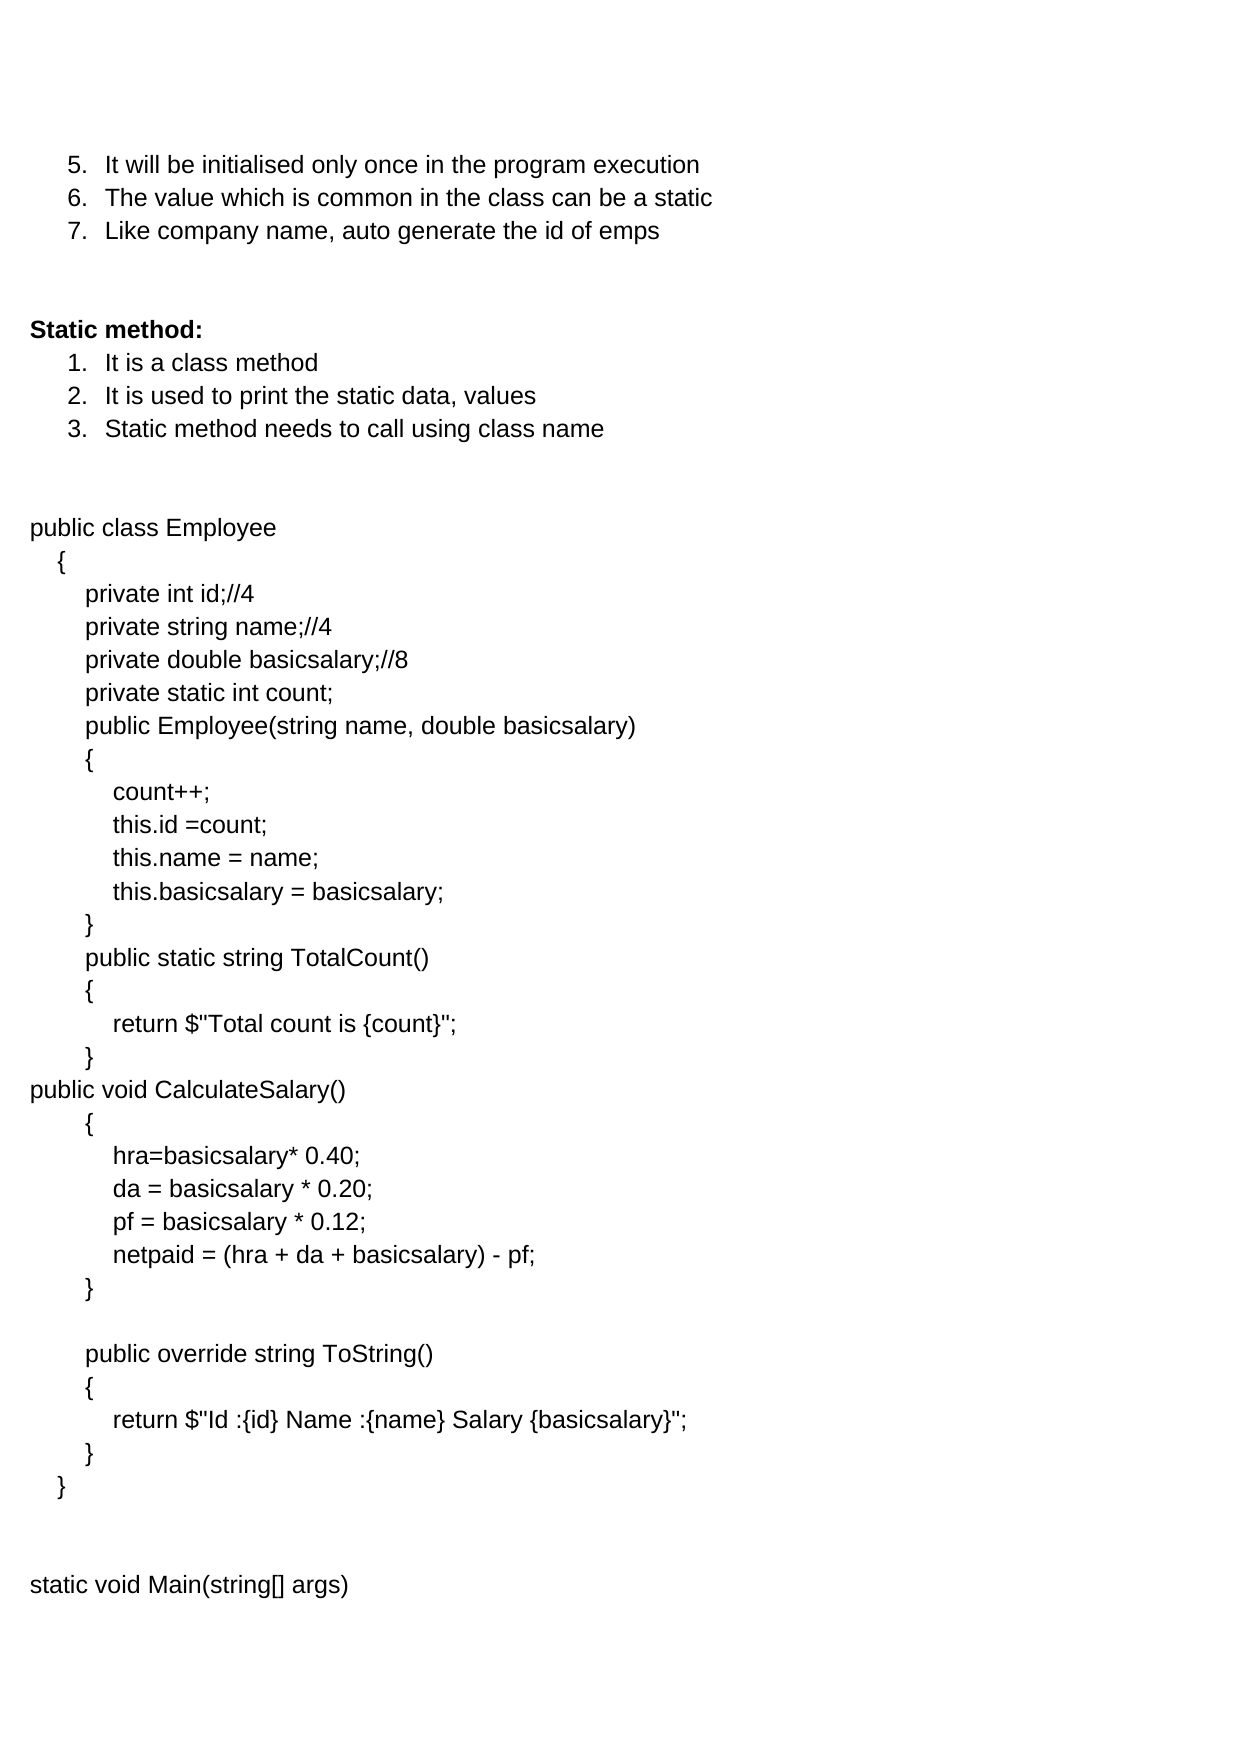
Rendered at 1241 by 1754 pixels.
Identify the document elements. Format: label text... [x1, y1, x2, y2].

text Static method: [29, 315, 1226, 344]
text { [29, 546, 1226, 575]
list It is used to print the static data, values [67, 381, 1226, 410]
text } [29, 1438, 1226, 1467]
text count++; [29, 777, 1226, 806]
list It is a class method [67, 348, 1226, 377]
list The value which is common in the class can be a static [67, 183, 1226, 212]
text public override string ToString() [29, 1339, 1226, 1367]
text this.basicsalary = basicsalary; [29, 876, 1226, 905]
text static void Main(string[] args) [29, 1570, 1226, 1599]
text pf = basicsalary * 0.12; [29, 1207, 1226, 1235]
text } [29, 1042, 1226, 1070]
text { [29, 1108, 1226, 1136]
text { [29, 744, 1226, 773]
text public static string TotalCount() [29, 942, 1226, 971]
text { [29, 976, 1226, 1004]
list Static method needs to call using class name [67, 414, 1226, 443]
text { [29, 1372, 1226, 1401]
text hra=basicsalary* 0.40; [29, 1141, 1226, 1169]
text private double basicsalary;//8 [29, 645, 1226, 674]
list Like company name, auto generate the id of emps [67, 216, 1226, 245]
text } [29, 909, 1226, 938]
text } [29, 1273, 1226, 1301]
text private int id;//4 [29, 579, 1226, 608]
list It will be initialised only once in the program execution [67, 150, 1226, 179]
text private static int count; [29, 678, 1226, 707]
text this.name = name; [29, 843, 1226, 872]
text private string name;//4 [29, 612, 1226, 641]
text da = basicsalary * 0.20; [29, 1174, 1226, 1202]
text public void CalculateSalary() [29, 1074, 1226, 1103]
text return $"Id :{id} Name :{name} Salary {basicsalary}"; [29, 1405, 1226, 1433]
text netpaid = (hra + da + basicsalary) - pf; [29, 1240, 1226, 1268]
text this.id =count; [29, 810, 1226, 839]
text } [29, 1471, 1226, 1499]
text public class Employee [29, 513, 1226, 542]
text return $"Total count is {count}"; [29, 1008, 1226, 1037]
text public Employee(string name, double basicsalary) [29, 711, 1226, 740]
